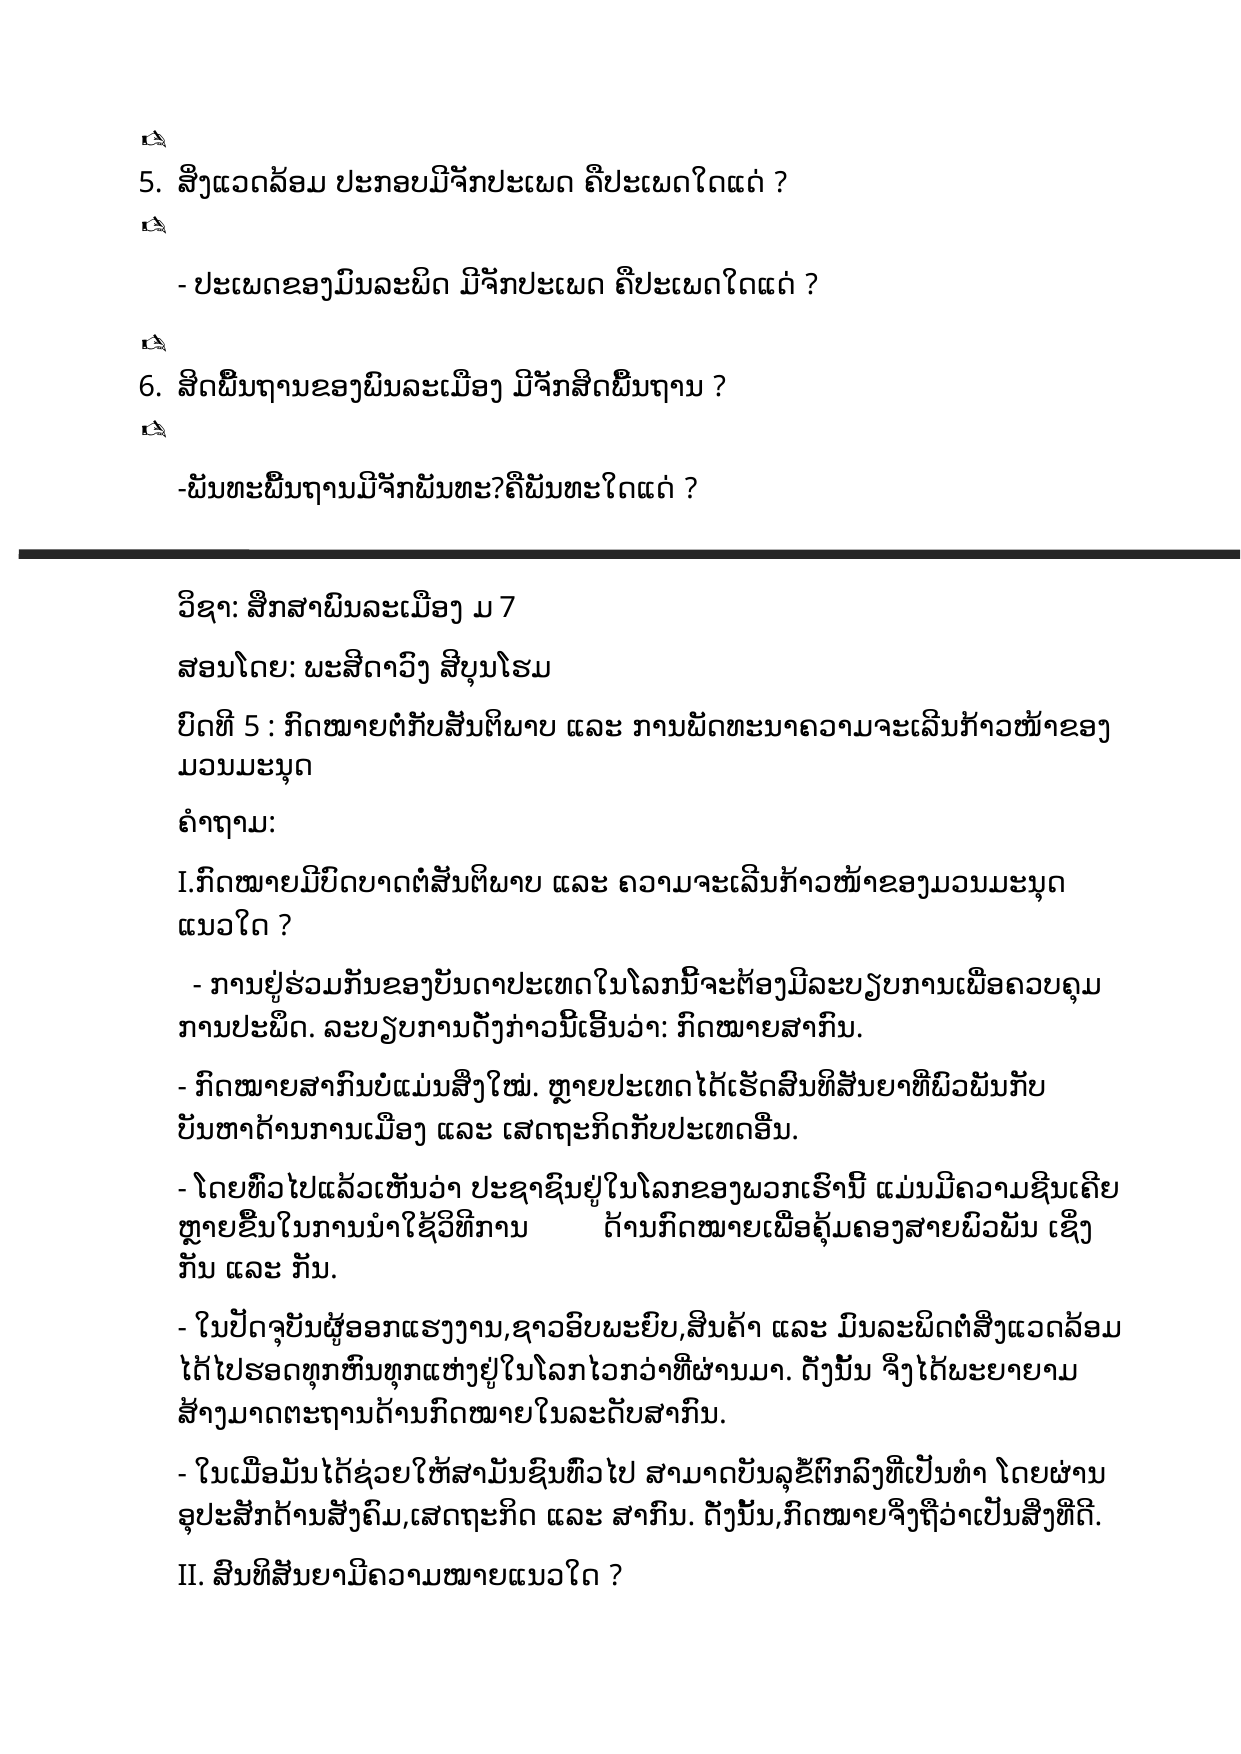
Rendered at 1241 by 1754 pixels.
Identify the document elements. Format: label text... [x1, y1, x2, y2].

text ບົດທີ 5 : ກົດໝາຍຕໍ່ກັບສັນຕິພາບ ແລະ ການພັດທະນາຄວາມຈະເລີນກ້າວໜ້າຂອງມວນມະນຸດ [177, 706, 1122, 782]
list ສິ່ງແວດລ້ອມ ປະກອບມີຈັກປະເພດ ຄືປະເພດໃດແດ່ ?​ [138, 161, 1122, 201]
text -ພັນທະພື້ນຖານມີຈັກພັນທະ?​ຄືພັນທະໃດແດ່ ?​ [177, 468, 1122, 507]
text ສອນໂດຍ: ພະສີດາວົງ ສີບຸນໂຮມ [177, 646, 1122, 686]
text ວິຊາ: ສຶກສາພົນລະເມືອງ ມ7 [177, 587, 1122, 626]
text - ປະເພດຂອງມົນລະພິດ ມີຈັກປະເພດ ຄືປະເພດໃດແດ່ ?​ [177, 263, 1122, 303]
list ສິດພື້ນຖານຂອງພົນລະເມືອງ ມີຈັກສິດພື້ນຖານ ?​ [138, 366, 1122, 405]
text - ກົດໝາຍສາກົນບໍ່ແມ່ນສິ່ງໃໝ່.​ ຫຼາຍປະເທດໄດ້ເຮັດສົນທິສັນຍາທີ່ພົວພັນກັບບັນຫາດ້ານການເມືອງ ແລະ ເສດຖະກິດກັບປະເທດອື່ນ.​ [177, 1066, 1122, 1148]
text I.​ກົດໝາຍມີບົດບາດຕໍ່ສັນຕິພາບ ແລະ ຄວາມຈະເລີນກ້າວໜ້າຂອງມວນມະນຸດແນວໃດ ?​ [177, 861, 1122, 943]
text ຄຳຖາມ: [177, 801, 1122, 841]
text - ໂດຍທົ່ວໄປແລ້ວເຫັນວ່າ ປະຊາຊົນຢູ່ໃນໂລກຂອງພວກເຮົານີ້ ແມ່ນມີຄວາມຊີນເຄີຍຫຼາຍຂື້ນໃນການນຳໃຊ້ວິທີການ ດ້ານກົດໝາຍເພື່ອຄຸ້ມຄອງສາຍພົວພັນ ເຊິ່ງກັນ ແລະ ກັນ.​ [177, 1168, 1122, 1287]
text -​ ການຢູ່ຮ່ວມກັນຂອງບັນດາປະເທດໃນໂລກນີ້ຈະຕ້ອງມີລະບຽບການເພື່ອຄວບຄຸມການປະພຶດ. ລະບຽບການດັ່ງກ່າວນີ້ເອີ້ນວ່າ: ກົດໝາຍສາກົນ.​ [177, 963, 1122, 1046]
text - ໃນປັດຈຸບັນຜູ້ອອກແຮງງານ,​ຊາວອົບພະຍົບ,​ສິນຄ້າ ແລະ ມົນລະພິດຕໍ່ສິ່ງແວດລ້ອມໄດ້ໄປຮອດທຸກຫົນທຸກແຫ່ງຢູ່ໃນໂລກໄວກວ່າທີ່ຜ່ານມາ.​ ດັ່ງນັ້ນ ຈິ່ງໄດ້ພະຍາຍາມສ້າງມາດຕະຖານດ້ານກົດໝາຍໃນລະດັບສາກົນ.​ [177, 1307, 1122, 1432]
text II. ສົນທິສັນຍາມີຄວາມໝາຍແນວໃດ ?​ [177, 1554, 1122, 1594]
text - ໃນເມື່ອມັນໄດ້ຊ່ວຍໃຫ້ສາມັນຊົນທົ່ວໄປ ສາມາດບັນລຸຂໍ້ຕົກລົງທີ່ເປັນທຳ ໂດຍຜ່ານອຸປະສັກດ້ານສັງຄົມ,​ເສດຖະກິດ ແລະ ສາກົນ.​ ດັ່ງນັ້ນ,​ກົດໝາຍຈິ່ງຖືວ່າເປັນສິ່ງທີ່ດີ.​ [177, 1452, 1122, 1534]
